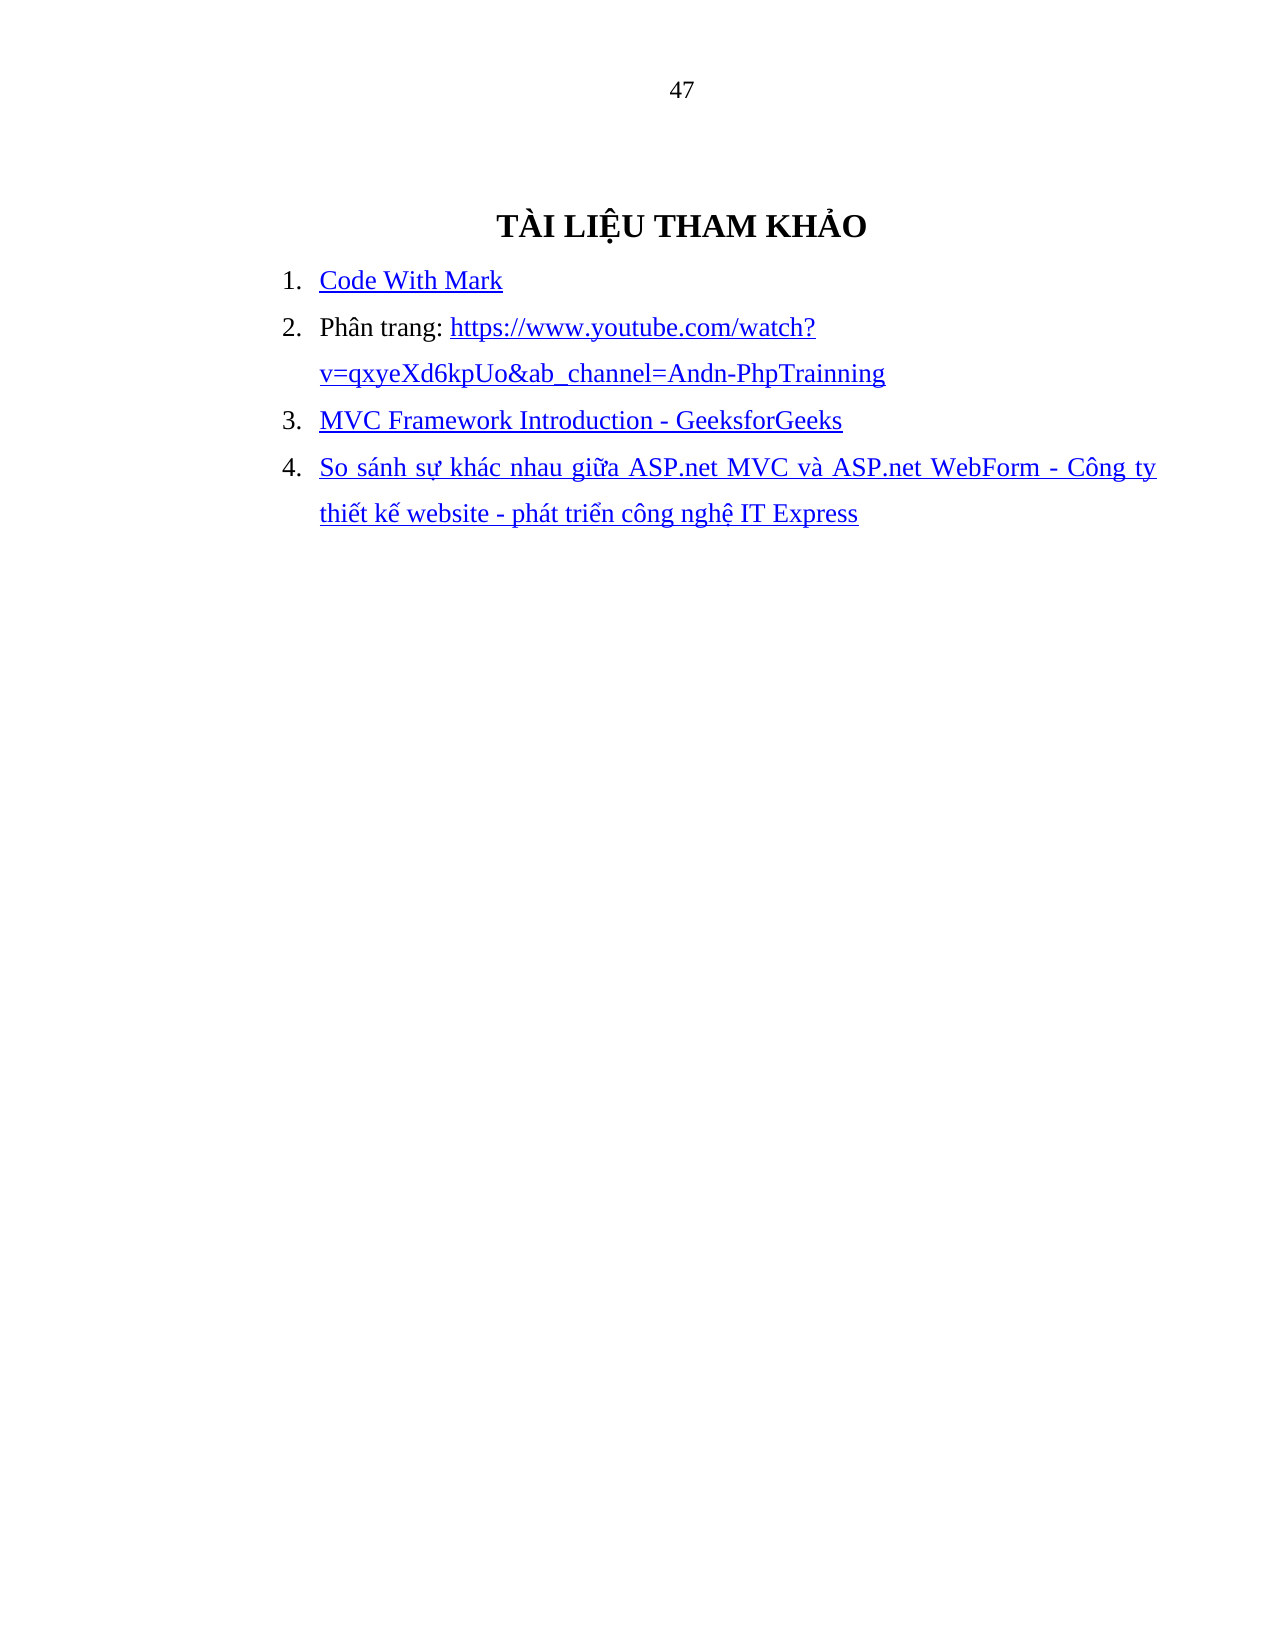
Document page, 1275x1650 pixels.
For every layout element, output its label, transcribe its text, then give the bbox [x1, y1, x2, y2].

list Phân trang: https://www.youtube.com/watch?v=qxyeXd6kpUo&ab_channel=Andn-PhpTrainning [282, 311, 1157, 389]
text TÀI LIỆU THAM KHẢO [207, 207, 1157, 245]
list MVC Framework Introduction - GeeksforGeeks [282, 404, 1157, 435]
list Code With Mark [282, 264, 1157, 295]
list So sánh sự khác nhau giữa ASP.net MVC và ASP.net WebForm - Công ty thiết kế website - phát triển công nghệ IT Express [282, 451, 1157, 529]
